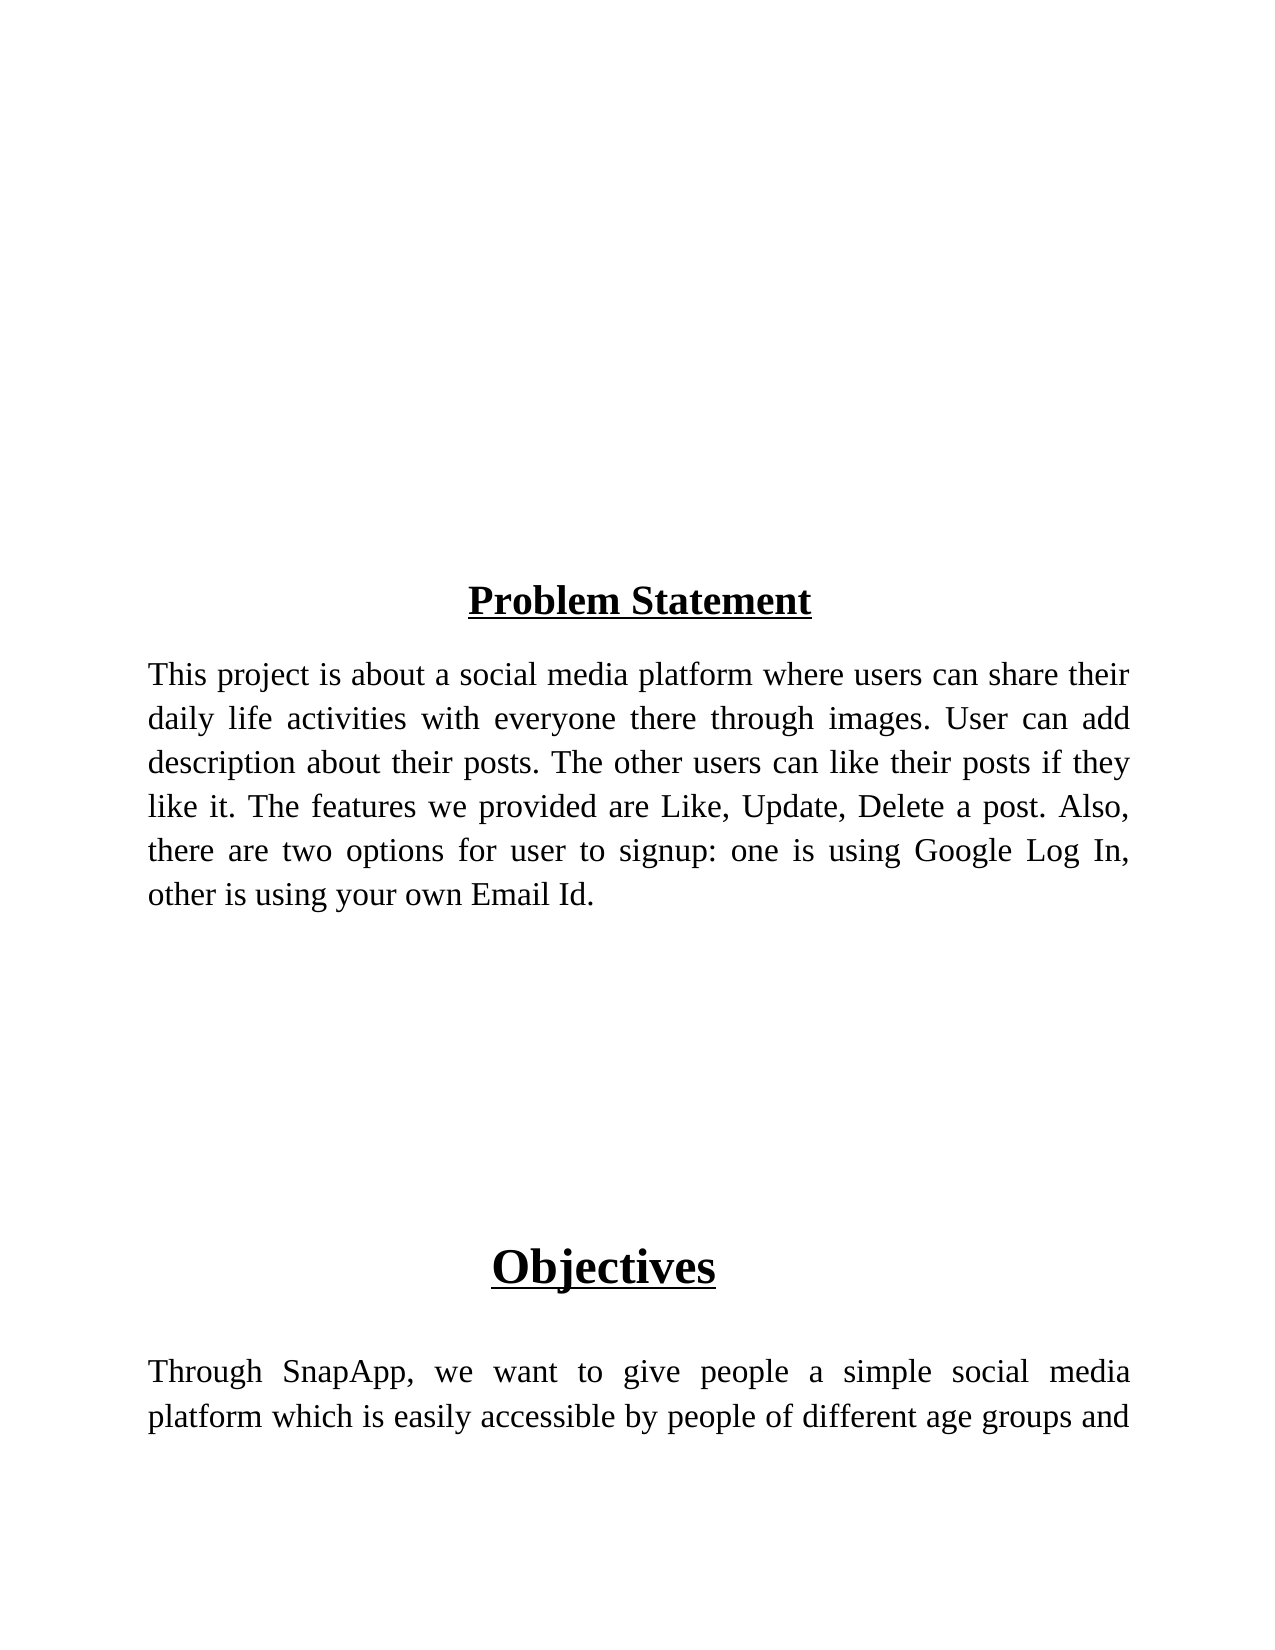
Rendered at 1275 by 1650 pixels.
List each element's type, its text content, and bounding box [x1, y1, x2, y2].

text This project is about a social media platform where users can share their daily life activities with everyone there through images. User can add description about their posts. The other users can like their posts if they like it. The features we provided are Like, Update, Delete a post. Also, there are two options for user to signup: one is using Google Log In, other is using your own Email Id. [148, 654, 1131, 913]
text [148, 1352, 1131, 1434]
text Objectives [148, 1237, 1059, 1294]
text Problem Statement [148, 575, 1131, 623]
